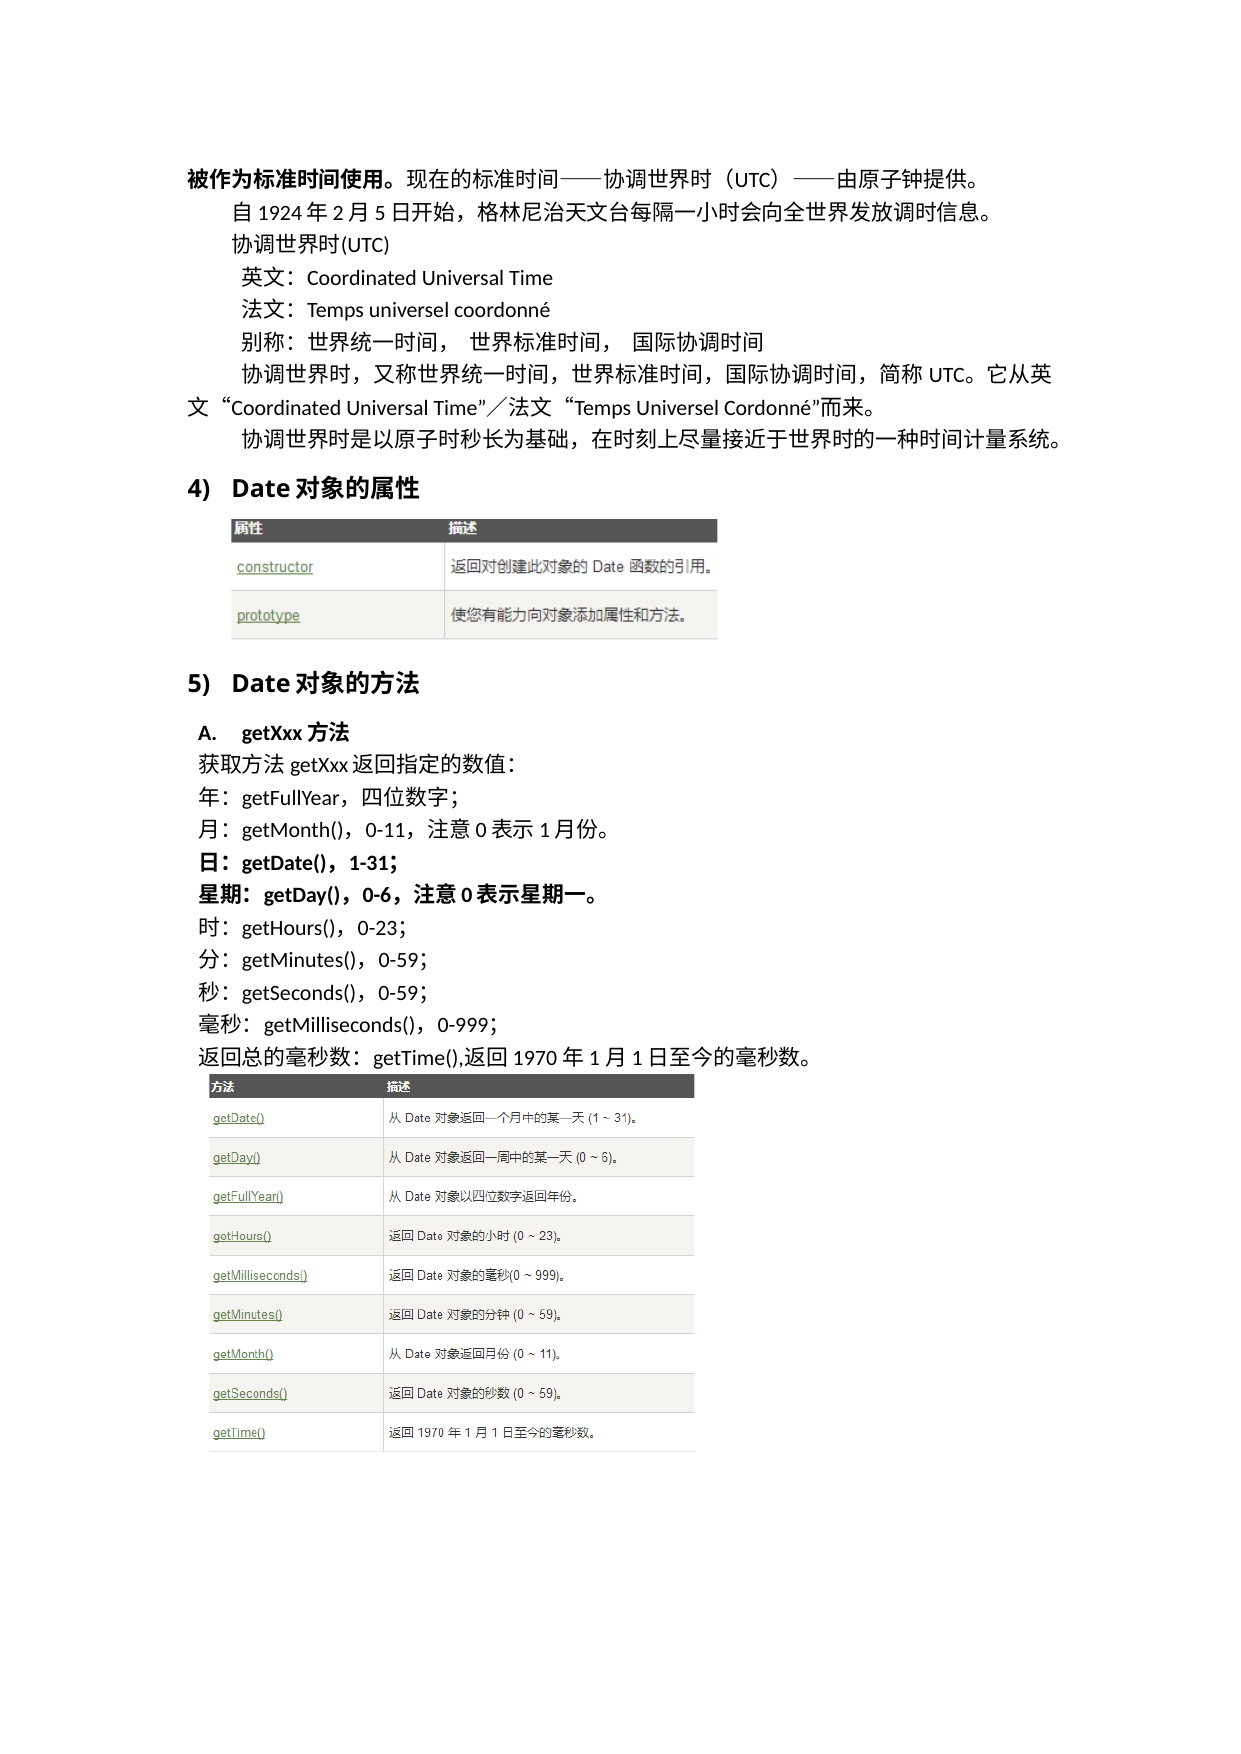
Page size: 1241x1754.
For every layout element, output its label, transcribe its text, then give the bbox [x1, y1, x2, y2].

text 日：getDate()，1-31； [198, 844, 1053, 877]
text 星期：getDay()，0-6，注意0表示星期一。 [198, 877, 1053, 909]
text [187, 162, 1053, 194]
text 协调世界时(UTC) [187, 227, 1053, 259]
text 毫秒：getMilliseconds()，0-999； [198, 1007, 1053, 1039]
text 自1924年2月5日开始，格林尼治天文台每隔一小时会向全世界发放调时信息。 [187, 194, 1053, 227]
text 协调世界时，又称世界统一时间，世界标准时间，国际协调时间，简称UTC。它从英文“Coordinated Universal Time”／法文“Temps Universel Cordonné”而来。 [187, 357, 1053, 422]
text 返回总的毫秒数：getTime(),返回 1970 年 1 月 1 日至今的毫秒数。 [198, 1039, 1053, 1072]
text 获取方法getXxx返回指定的数值： [198, 747, 1053, 779]
text 法文：Temps universel coordonné [187, 292, 1053, 324]
text 时：getHours()，0-23； [198, 909, 1053, 942]
text 分：getMinutes()，0-59； [198, 942, 1053, 974]
text 年：getFullYear，四位数字； [198, 779, 1053, 812]
text 别称：世界统一时间， 世界标准时间， 国际协调时间 [187, 324, 1053, 357]
subtitle getXxx方法 [198, 714, 1031, 747]
text 协调世界时是以原子时秒长为基础，在时刻上尽量接近于世界时的一种时间计量系统。 [187, 422, 1053, 454]
text 英文：Coordinated Universal Time [187, 259, 1053, 292]
text 月：getMonth()，0-11，注意0表示1月份。 [198, 812, 1053, 844]
picture [209, 1072, 695, 1452]
subtitle Date对象的方法 [187, 649, 1053, 714]
subtitle Date对象的属性 [187, 454, 1053, 519]
text 秒：getSeconds()，0-59； [198, 974, 1053, 1007]
picture [231, 519, 718, 643]
